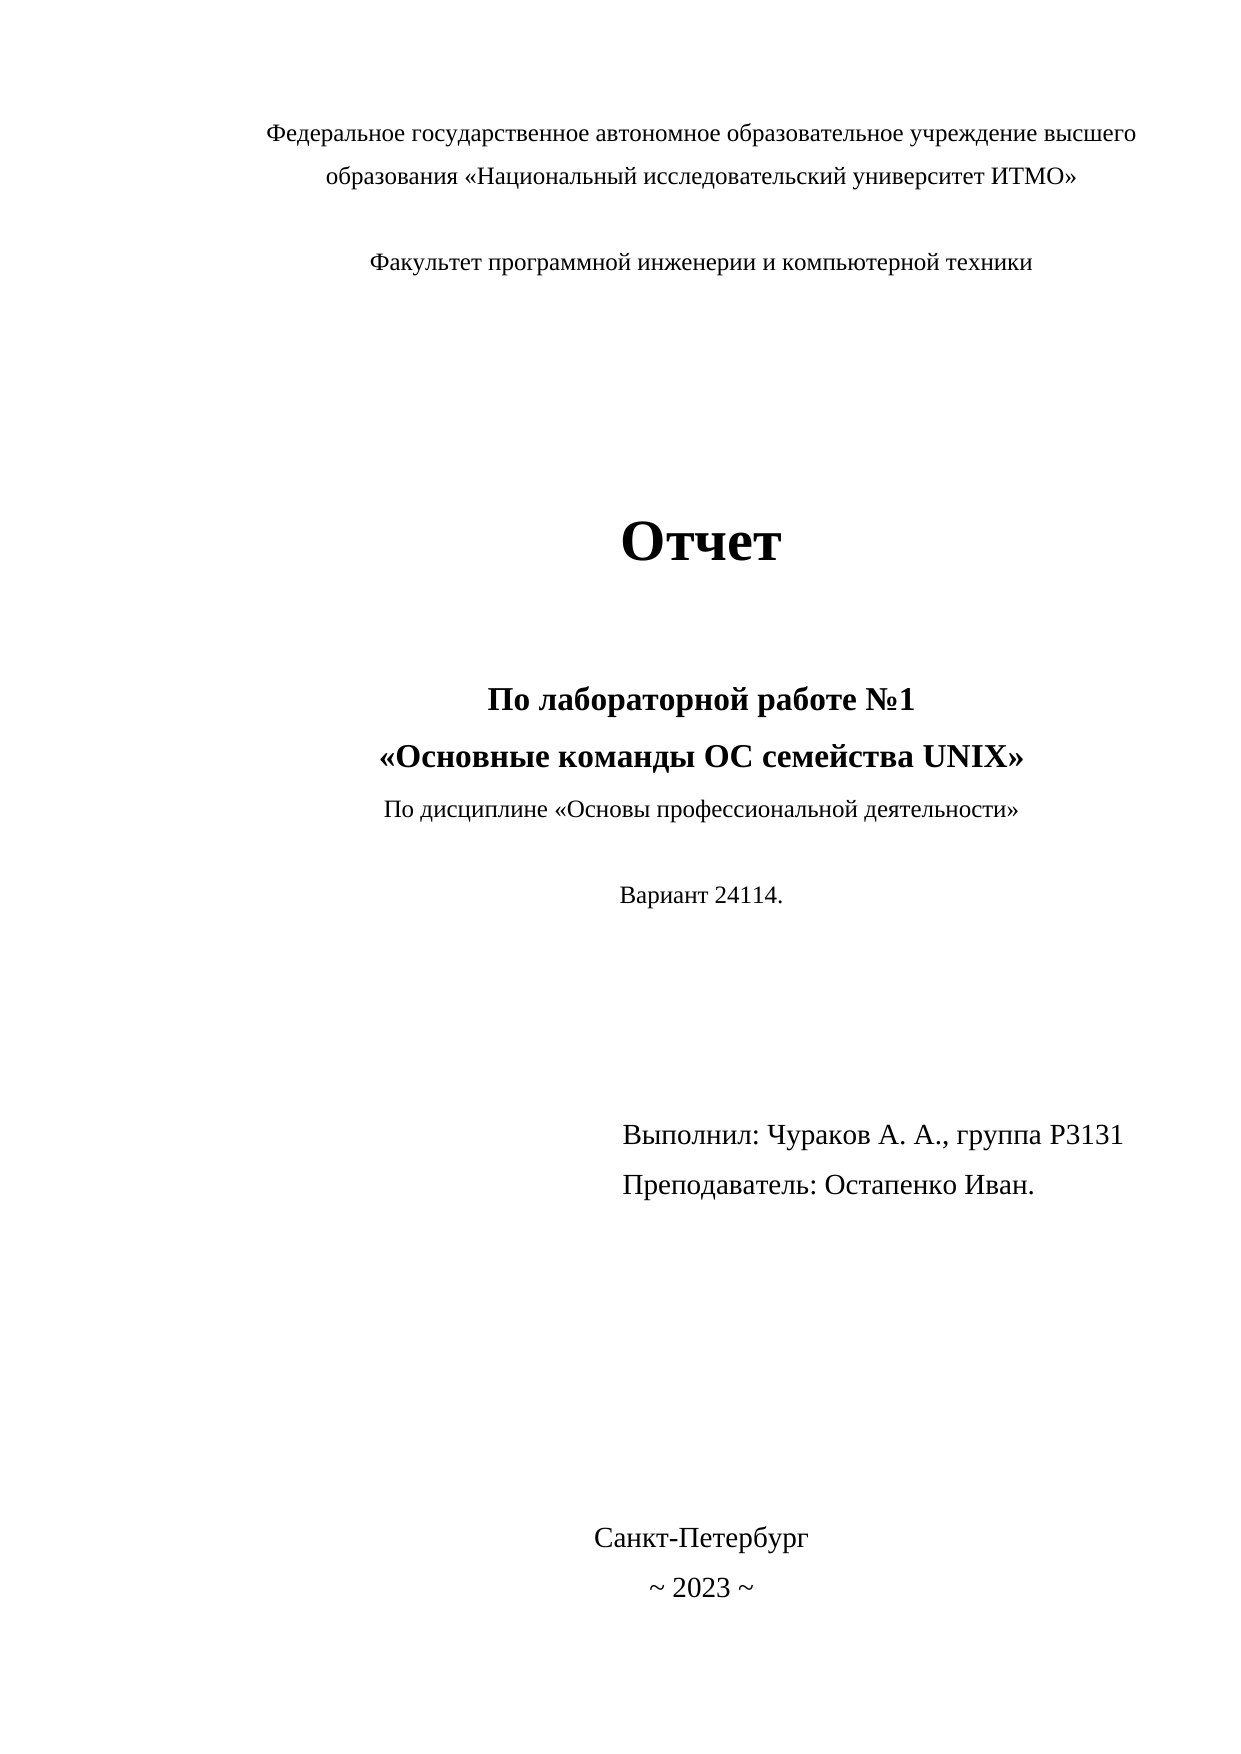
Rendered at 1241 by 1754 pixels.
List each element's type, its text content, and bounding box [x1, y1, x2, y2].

text образования «Национальный исследовательский университет ИТМО» [177, 161, 1152, 190]
text Санкт-Петербург [177, 1520, 1152, 1553]
text Вариант 24114. [177, 880, 1152, 909]
text Факультет программной инженерии и компьютерной техники [177, 247, 1152, 276]
text Федеральное государственное автономное образовательное учреждение высшего [177, 118, 1152, 147]
text По дисциплине «Основы профессиональной деятельности» [177, 794, 1152, 822]
text По лабораторной работе №1 [177, 679, 1152, 717]
text Преподаватель: Остапенко Иван. [622, 1167, 1152, 1201]
text Выполнил: Чураков А. А., группа P3131 [622, 1117, 1152, 1151]
text ~ 2023 ~ [177, 1570, 1152, 1603]
text Отчет [177, 506, 1152, 573]
text «Основные команды ОС семейства UNIX» [177, 736, 1152, 774]
